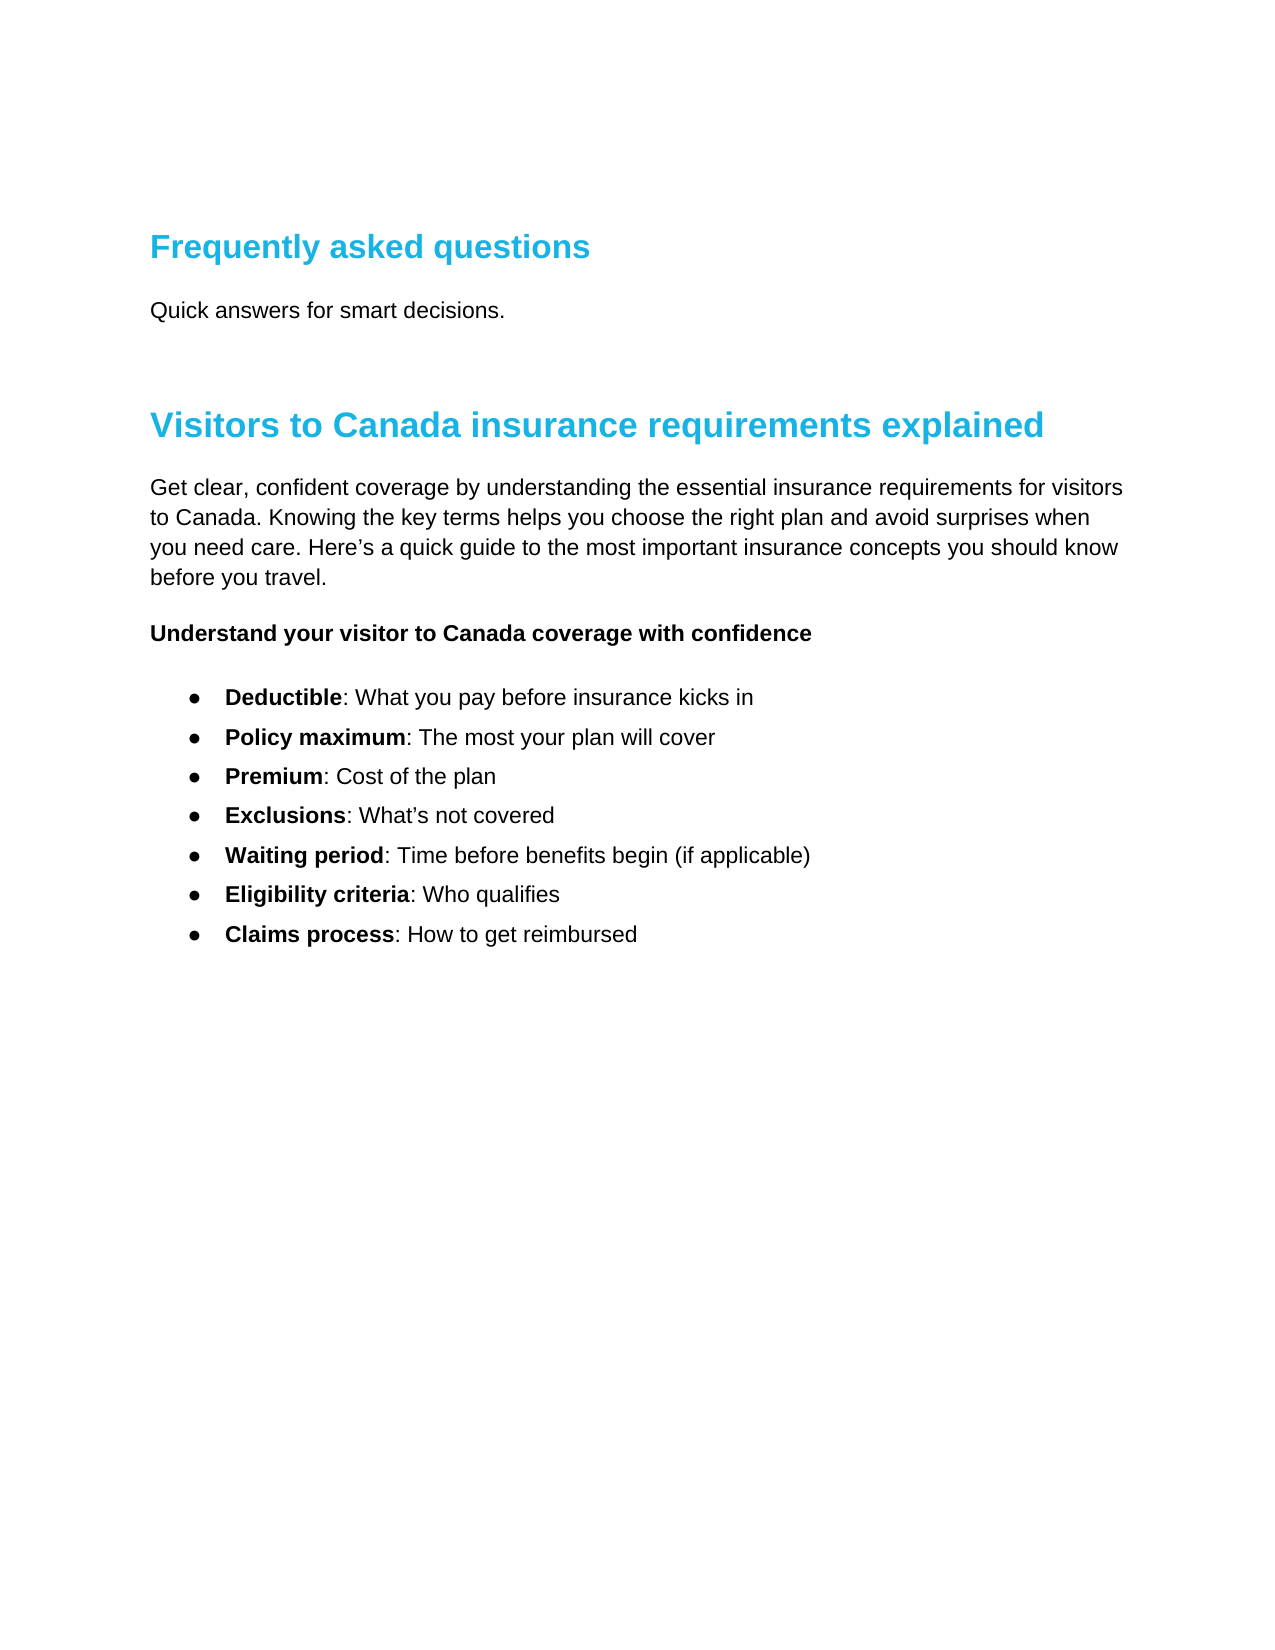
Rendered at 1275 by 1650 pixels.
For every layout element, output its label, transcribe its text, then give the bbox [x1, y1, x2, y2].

list Claims process: How to get reimbursed [187, 921, 1125, 947]
list Premium: Cost of the plan [187, 763, 1125, 789]
text Understand your visitor to Canada coverage with confidence [150, 619, 1125, 646]
list Policy maximum: The most your plan will cover [187, 723, 1125, 750]
text Get clear, confident coverage by understanding the essential insurance requirements for visitors to Canada. Knowing the key terms helps you choose the right plan and avoid surprises when you need care. Here’s a quick guide to the most important insurance concepts you should know before you travel. [150, 474, 1125, 591]
list Deductible: What you pay before insurance kicks in [187, 684, 1125, 710]
text Quick answers for smart decisions. [150, 297, 1125, 323]
list Waiting period: Time before benefits begin (if applicable) [187, 842, 1125, 868]
list Exclusions: What’s not covered [187, 802, 1125, 829]
list Eligibility criteria: Who qualifies [187, 881, 1125, 908]
subtitle Frequently asked questions [150, 227, 1125, 265]
subtitle Visitors to Canada insurance requirements explained [150, 404, 1125, 445]
